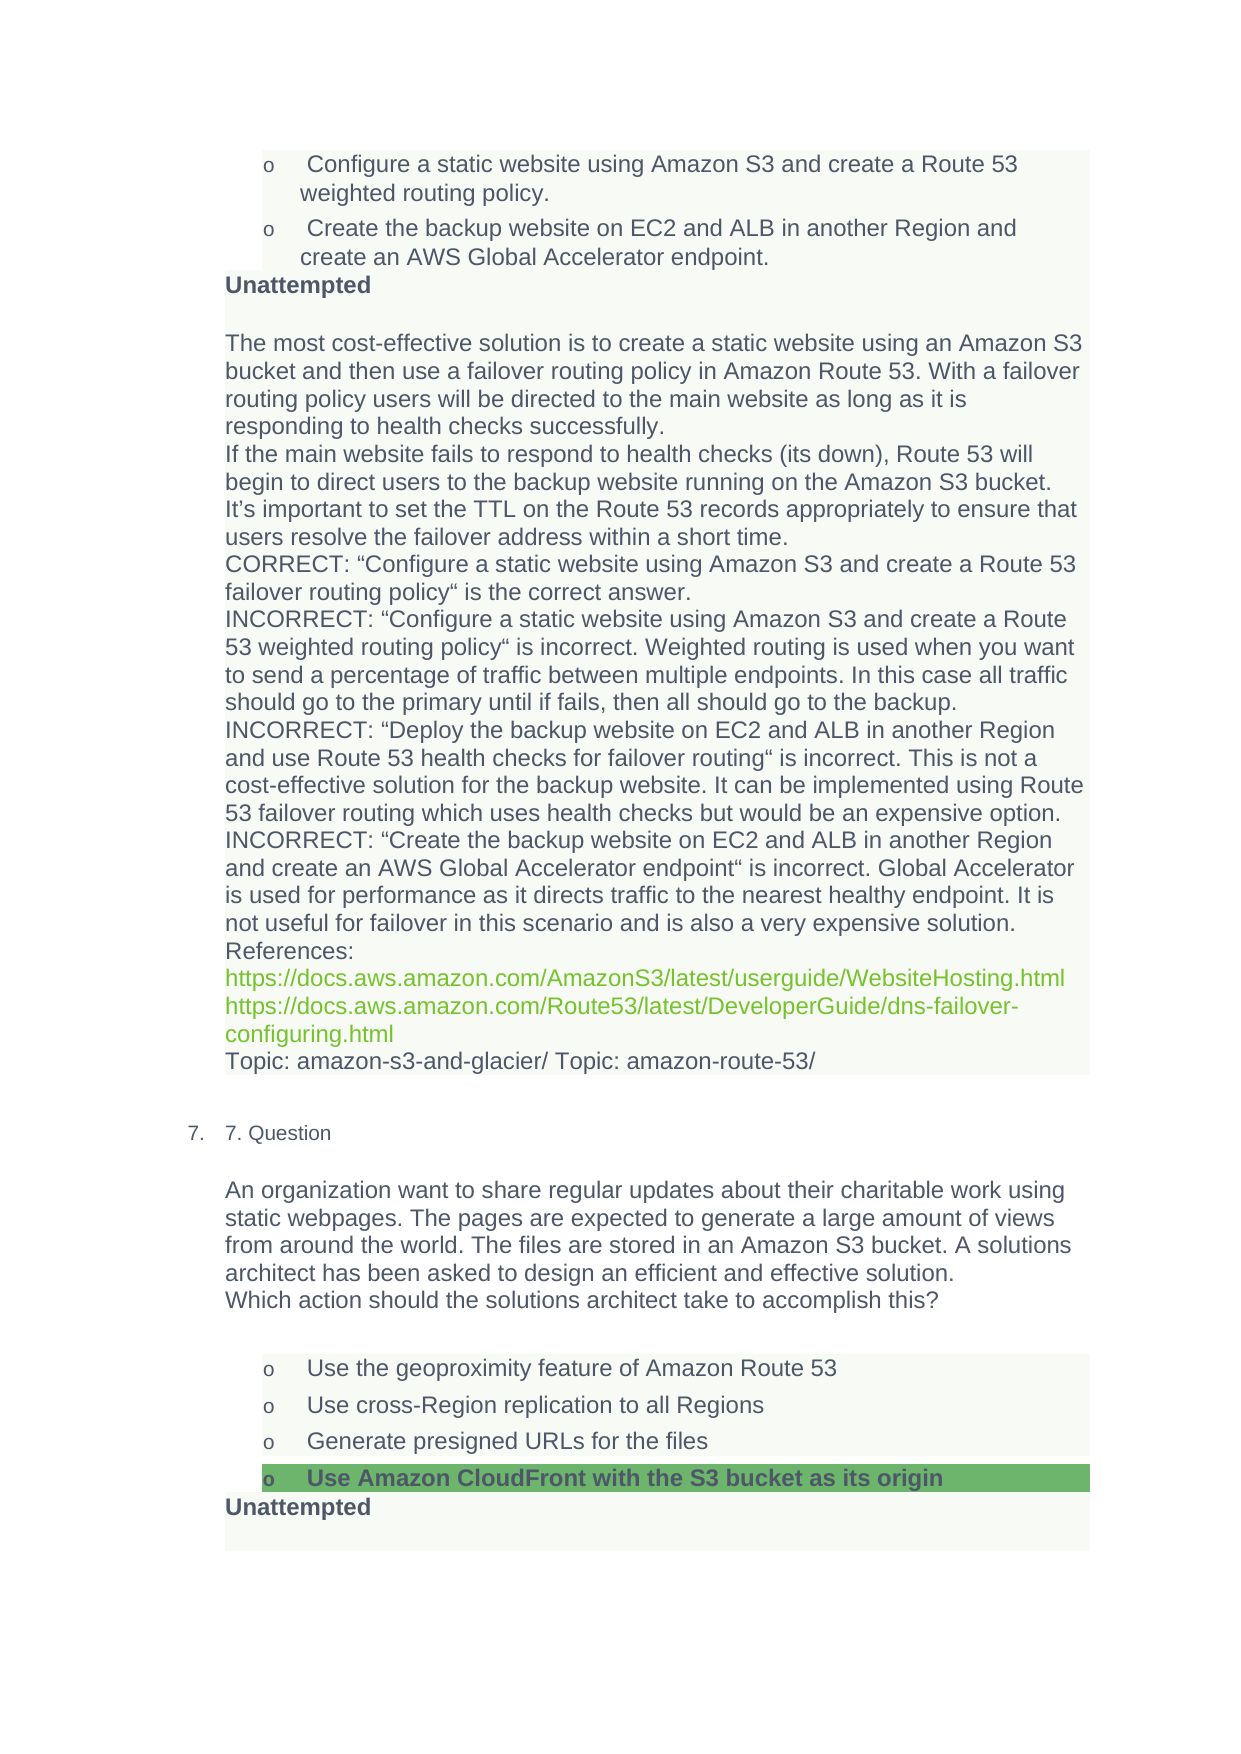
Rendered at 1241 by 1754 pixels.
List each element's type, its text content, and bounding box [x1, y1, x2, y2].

list Create the backup website on EC2 and ALB in another Region and create an AWS Global Accelerator endpoint. [262, 214, 1090, 271]
text An organization want to share regular updates about their charitable work using static webpages. The pages are expected to generate a large amount of views from around the world. The files are stored in an Amazon S3 bucket. A solutions architect has been asked to design an efficient and effective solution. Which action should the solutions architect take to accomplish this? [225, 1176, 1090, 1314]
list Use Amazon CloudFront with the S3 bucket as its origin [262, 1464, 1090, 1492]
list Generate presigned URLs for the files [262, 1427, 1090, 1456]
text The most cost-effective solution is to create a static website using an Amazon S3 bucket and then use a failover routing policy in Amazon Route 53. With a failover routing policy users will be directed to the main website as long as it is responding to health checks successfully. If the main website fails to respond to health checks (its down), Route 53 will begin to direct users to the backup website running on the Amazon S3 bucket. It’s important to set the TTL on the Route 53 records appropriately to ensure that users resolve the failover address within a short time. CORRECT: “Configure a static website using Amazon S3 and create a Route 53 failover routing policy“ is the correct answer. INCORRECT: “Configure a static website using Amazon S3 and create a Route 53 weighted routing policy“ is incorrect. Weighted routing is used when you want to send a percentage of traffic between multiple endpoints. In this case all traffic should go to the primary until if fails, then all should go to the backup. INCORRECT: “Deploy the backup website on EC2 and ALB in another Region and use Route 53 health checks for failover routing“ is incorrect. This is not a cost-effective solution for the backup website. It can be implemented using Route 53 failover routing which uses health checks but would be an expensive option. INCORRECT: “Create the backup website on EC2 and ALB in another Region and create an AWS Global Accelerator endpoint“ is incorrect. Global Accelerator is used for performance as it directs traffic to the nearest healthy endpoint. It is not useful for failover in this scenario and is also a very expensive solution. References: https://docs.aws.amazon.com/AmazonS3/latest/userguide/WebsiteHosting.html https://docs.aws.amazon.com/Route53/latest/DeveloperGuide/dns-failover-configuring.html Topic: amazon-s3-and-glacier/ Topic: amazon-route-53/ [225, 329, 1090, 1075]
text Unattempted [225, 1492, 1090, 1551]
list 7. Question [187, 1115, 1090, 1145]
text Unattempted [225, 271, 1090, 329]
list Use the geoproximity feature of Amazon Route 53 [262, 1354, 1090, 1383]
list Use cross-Region replication to all Regions [262, 1391, 1090, 1419]
list Configure a static website using Amazon S3 and create a Route 53 weighted routing policy. [262, 150, 1090, 206]
